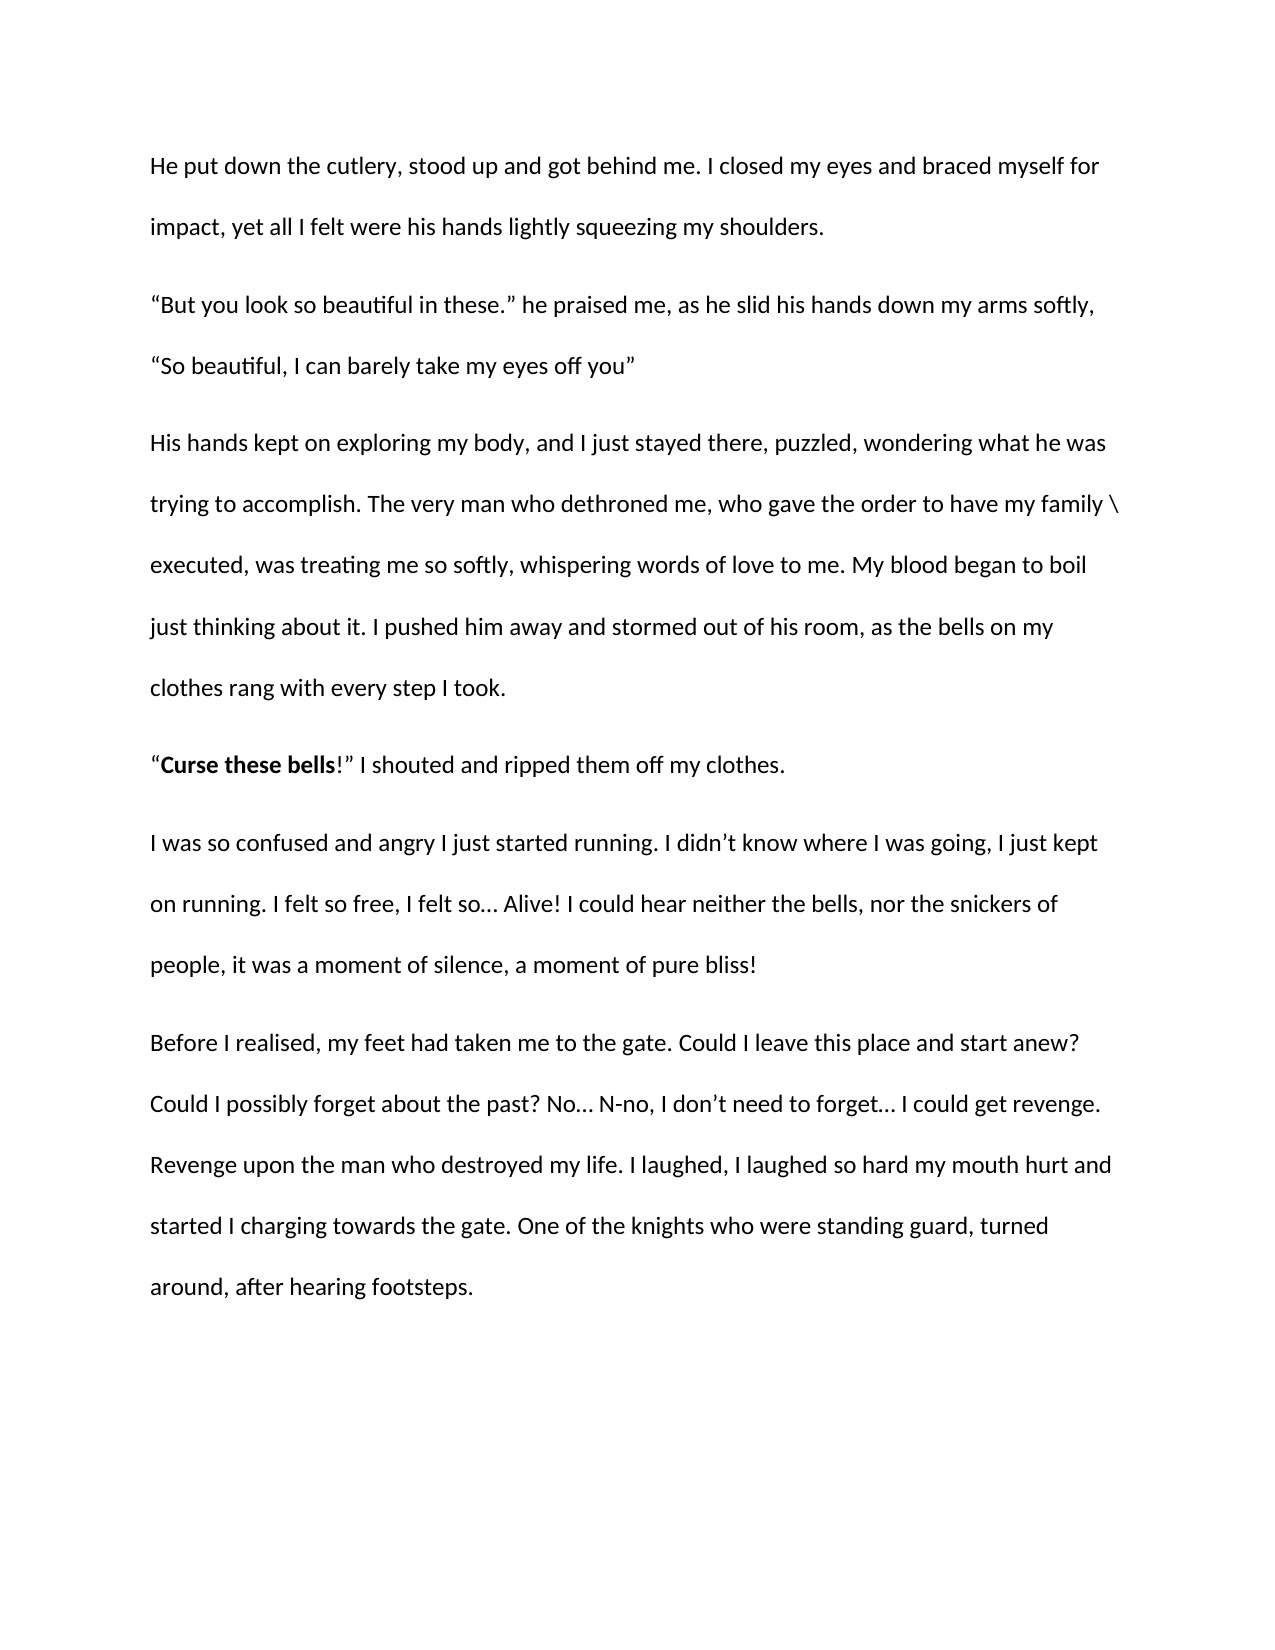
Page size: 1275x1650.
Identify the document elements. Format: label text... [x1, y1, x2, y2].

text He put down the cutlery, stood up and got behind me. I closed my eyes and braced myself for impact, yet all I felt were his hands lightly squeezing my shoulders. [150, 150, 1125, 242]
text “Curse these bells!” I shouted and ripped them off my clothes. [150, 749, 1125, 780]
text Before I realised, my feet had taken me to the gate. Could I leave this place and start anew? Could I possibly forget about the past? No… N-no, I don’t need to forget… I could get revenge. Revenge upon the man who destroyed my life. I laughed, I laughed so hard my mouth hurt and started I charging towards the gate. One of the knights who were standing guard, turned around, after hearing footsteps. [150, 1027, 1125, 1302]
text I was so confused and angry I just started running. I didn’t know where I was going, I just kept on running. I felt so free, I felt so… Alive! I could hear neither the bells, nor the snickers of people, it was a moment of silence, a moment of pure bliss! [150, 827, 1125, 980]
text His hands kept on exploring my body, and I just stayed there, puzzled, wondering what he was trying to accomplish. The very man who dethroned me, who gave the order to have my family \ executed, was treating me so softly, whispering words of love to me. My blood began to boil just thinking about it. I pushed him away and stormed out of his room, as the bells on my clothes rang with every step I took. [150, 427, 1125, 702]
text “But you look so beautiful in these.” he praised me, as he slid his hands down my arms softly, “So beautiful, I can barely take my eyes off you” [150, 289, 1125, 380]
